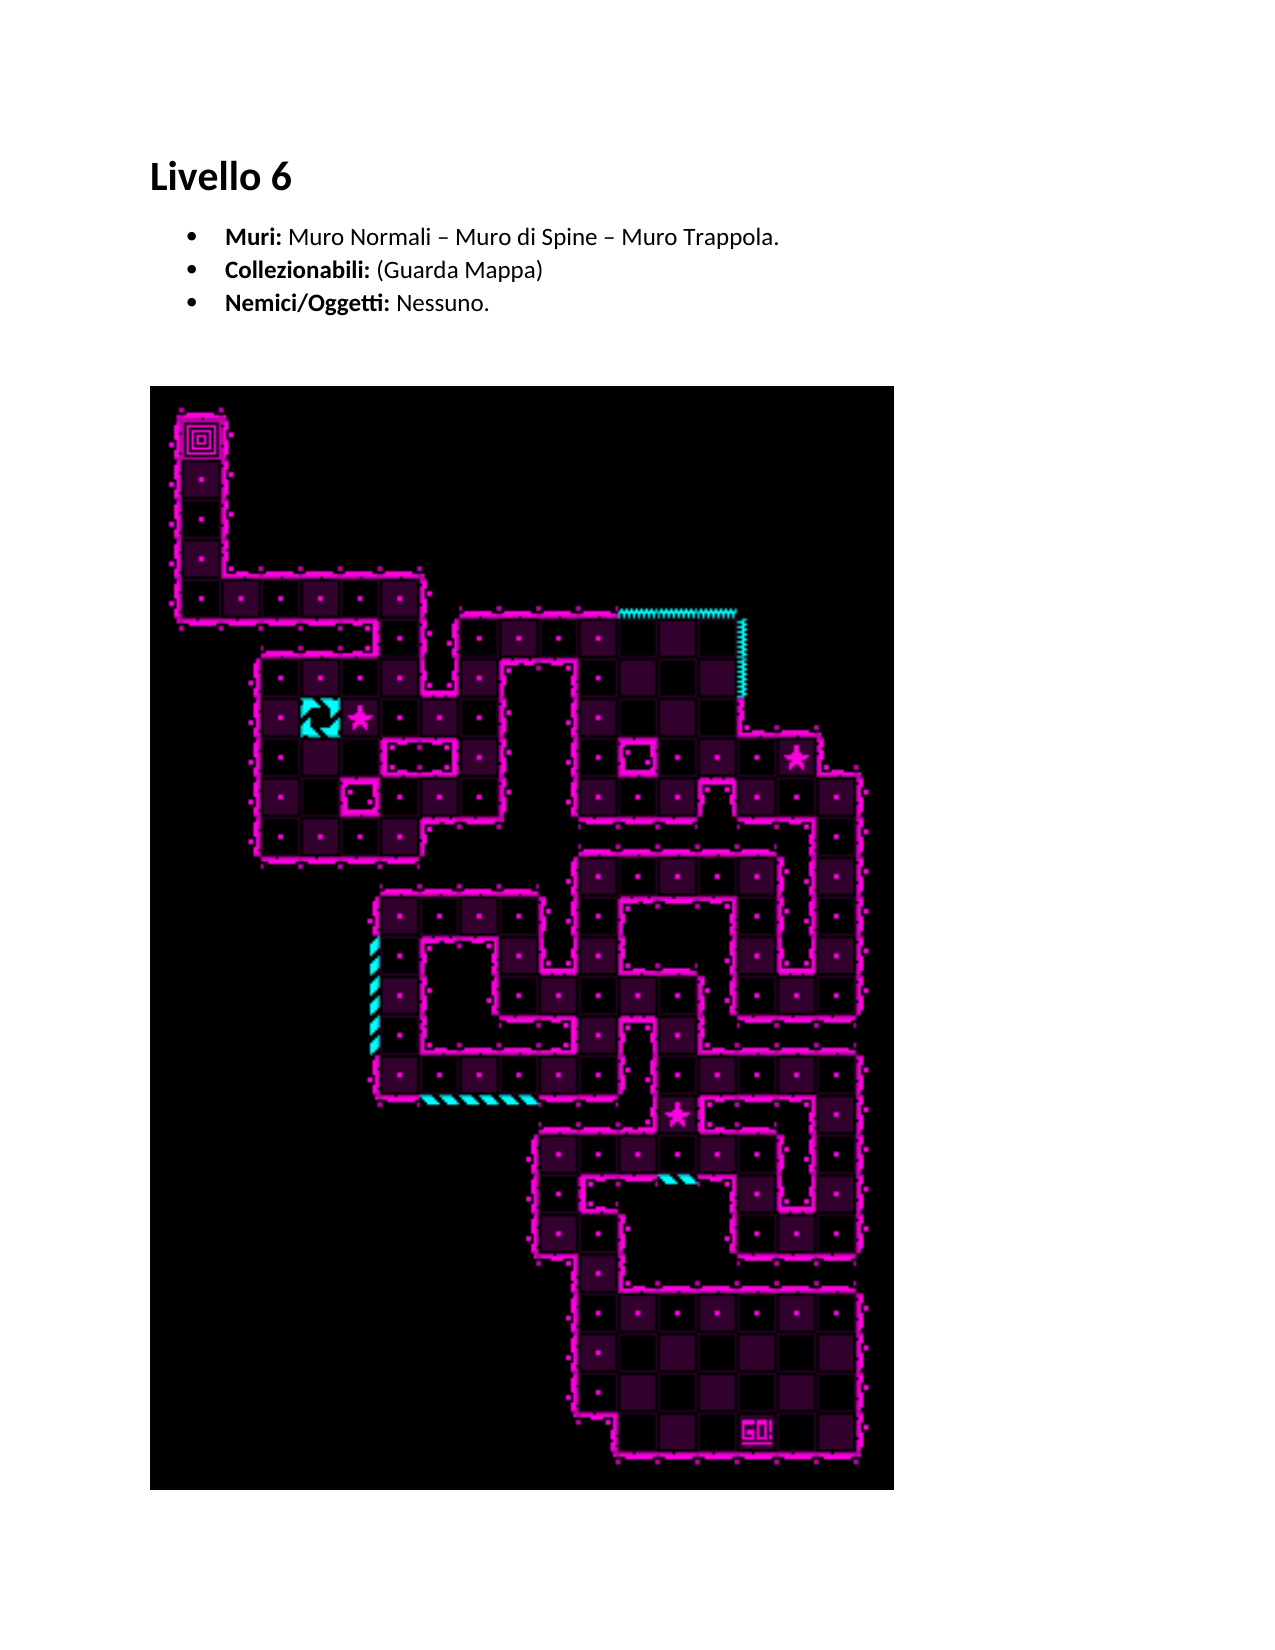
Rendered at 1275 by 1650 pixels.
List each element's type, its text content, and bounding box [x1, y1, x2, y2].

list Collezionabili: (Guarda Mappa) [187, 254, 1125, 285]
picture [150, 386, 894, 1490]
list Muri: Muro Normali – Muro di Spine – Muro Trappola. [187, 222, 1125, 252]
list Nemici/Oggetti: Nessuno. [187, 287, 1125, 318]
text Livello 6 [150, 150, 1125, 201]
